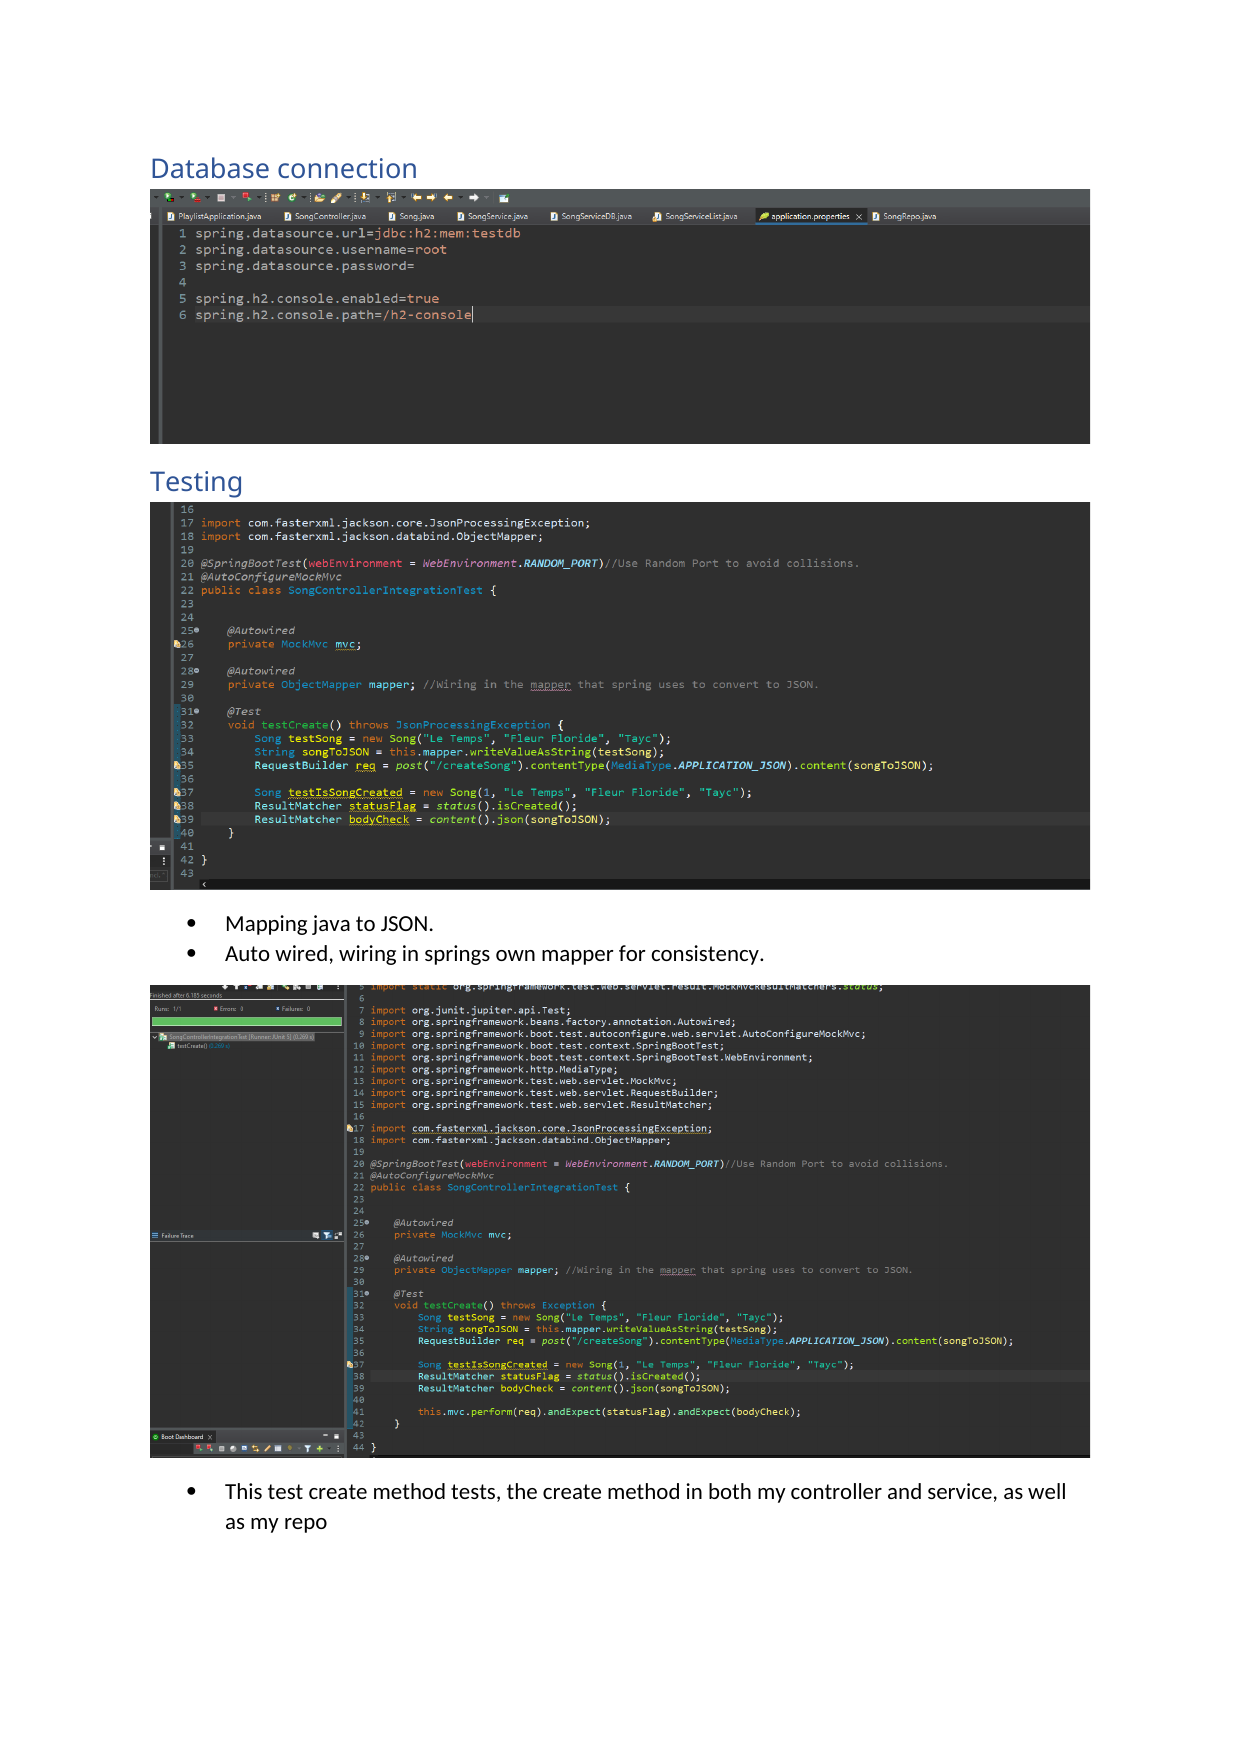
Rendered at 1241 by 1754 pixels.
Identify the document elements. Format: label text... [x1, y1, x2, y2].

picture [150, 189, 1091, 444]
picture [150, 502, 1091, 890]
list This test create method tests, the create method in both my controller and service, as well as my repo [187, 1477, 1090, 1535]
list Auto wired, wiring in springs own mapper for consistency. [187, 939, 1090, 967]
picture [150, 985, 1091, 1458]
list Mapping java to JSON. [187, 909, 1090, 937]
subtitle Testing [150, 463, 1090, 500]
subtitle Database connection [150, 150, 1090, 187]
